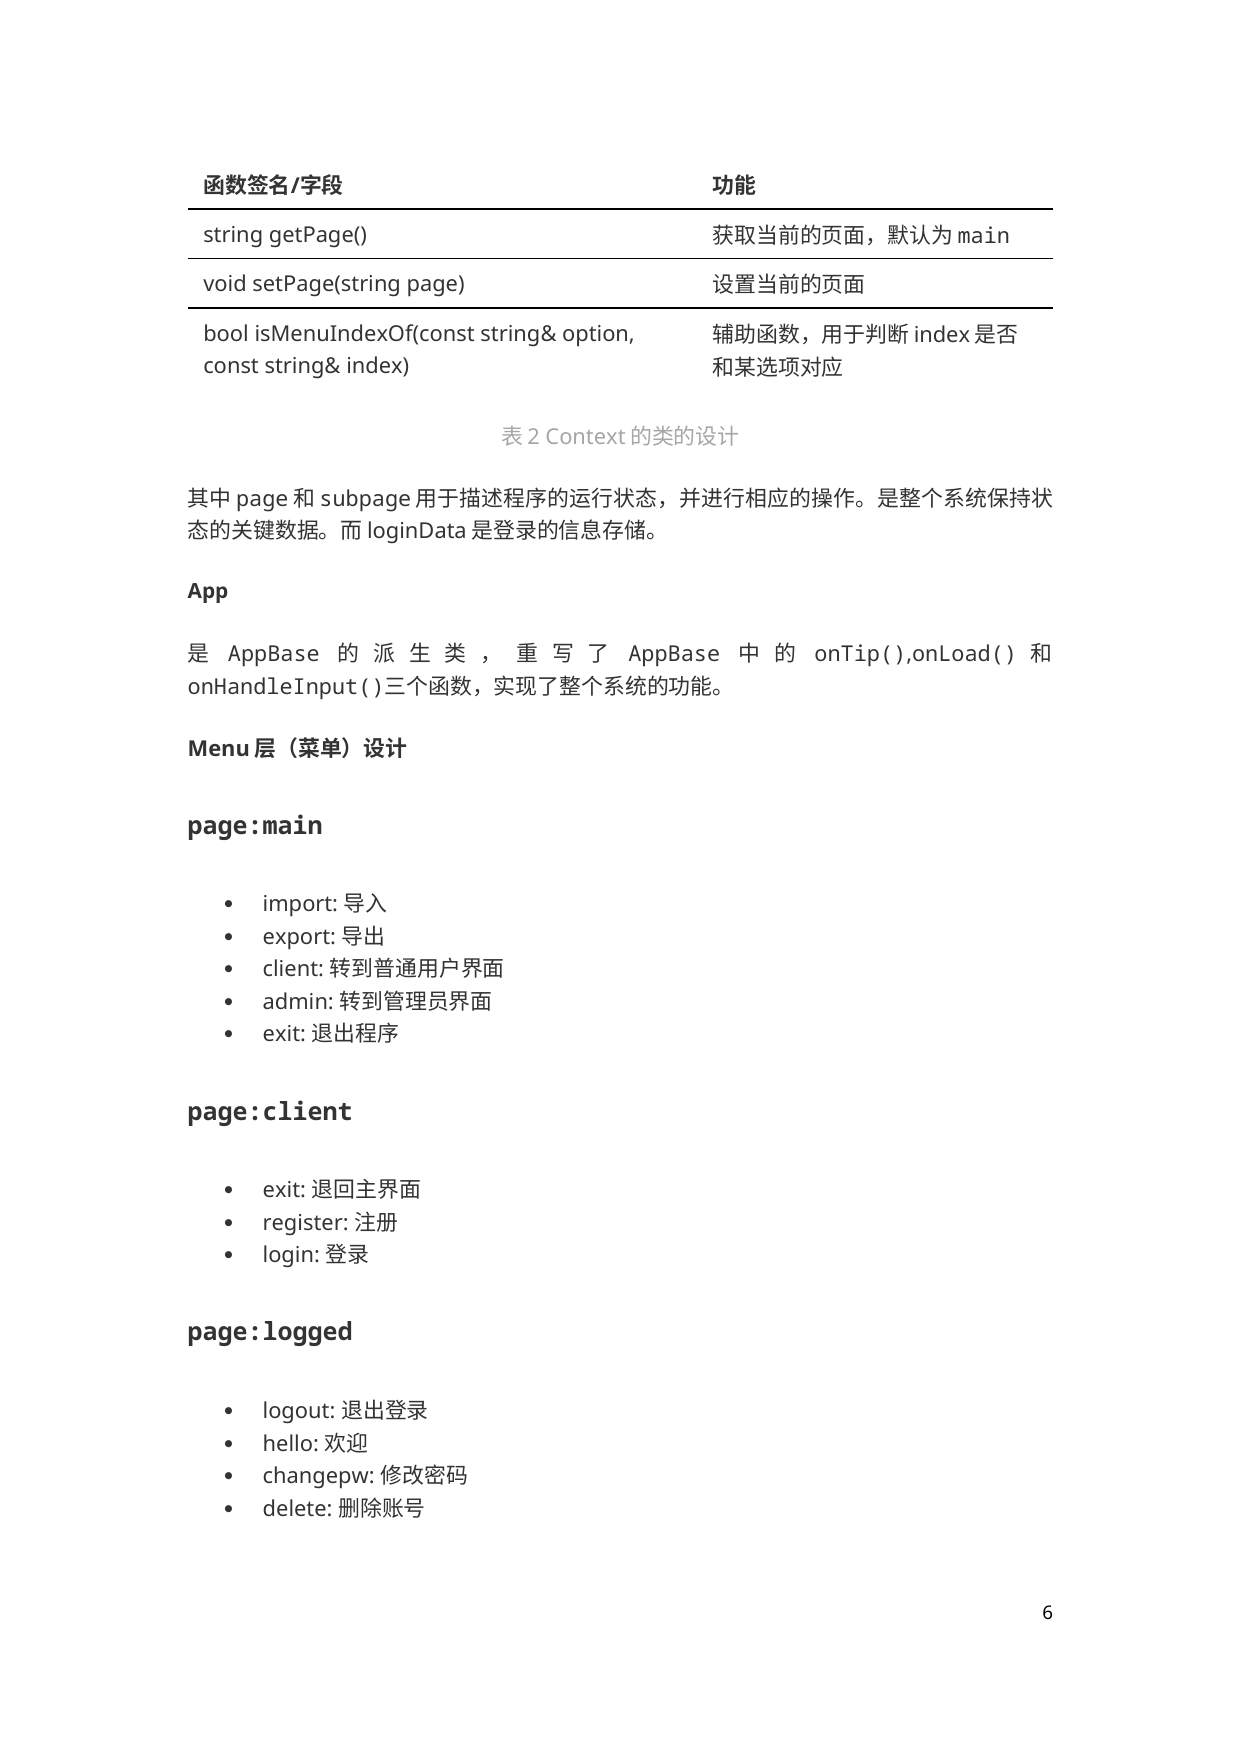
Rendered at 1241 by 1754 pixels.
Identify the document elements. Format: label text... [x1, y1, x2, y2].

list exit: 退回主界面 [225, 1172, 1053, 1204]
list export: 导出 [225, 919, 1053, 951]
list client: 转到普通用户界面 [225, 951, 1053, 984]
table_header 功能 [697, 160, 1053, 208]
list delete: 删除账号 [225, 1490, 1053, 1523]
text Menu层（菜单）设计 [187, 730, 1053, 763]
list hello: 欢迎 [225, 1425, 1053, 1458]
text 表2 Context的类的设计 [187, 419, 1053, 451]
table_cell string getPage() [188, 210, 697, 258]
list login: 登录 [225, 1237, 1053, 1269]
list exit: 退出程序 [225, 1016, 1053, 1049]
text 其中page和subpage用于描述程序的运行状态，并进行相应的操作。是整个系统保持状态的关键数据。而loginData是登录的信息存储。 [187, 480, 1053, 545]
table_cell 设置当前的页面 [697, 259, 1053, 307]
list register: 注册 [225, 1204, 1053, 1237]
table_cell void setPage(string page) [188, 259, 697, 307]
text 是AppBase的派生类，重写了AppBase中的onTip(),onLoad()和onHandleInput()三个函数，实现了整个系统的功能。 [187, 636, 1053, 701]
list admin: 转到管理员界面 [225, 984, 1053, 1016]
table_cell bool isMenuIndexOf(const string& option, const string& index) [188, 309, 697, 389]
table_header 函数签名/字段 [188, 160, 697, 208]
text page:client [187, 1078, 1053, 1143]
list logout: 退出登录 [225, 1393, 1053, 1425]
list changepw: 修改密码 [225, 1458, 1053, 1490]
text page:main [187, 792, 1053, 857]
list import: 导入 [225, 886, 1053, 919]
table_cell 获取当前的页面，默认为main [697, 210, 1053, 258]
table_cell 辅助函数，用于判断index是否和某选项对应 [697, 309, 1053, 389]
text page:logged [187, 1299, 1053, 1364]
text App [187, 574, 1053, 607]
